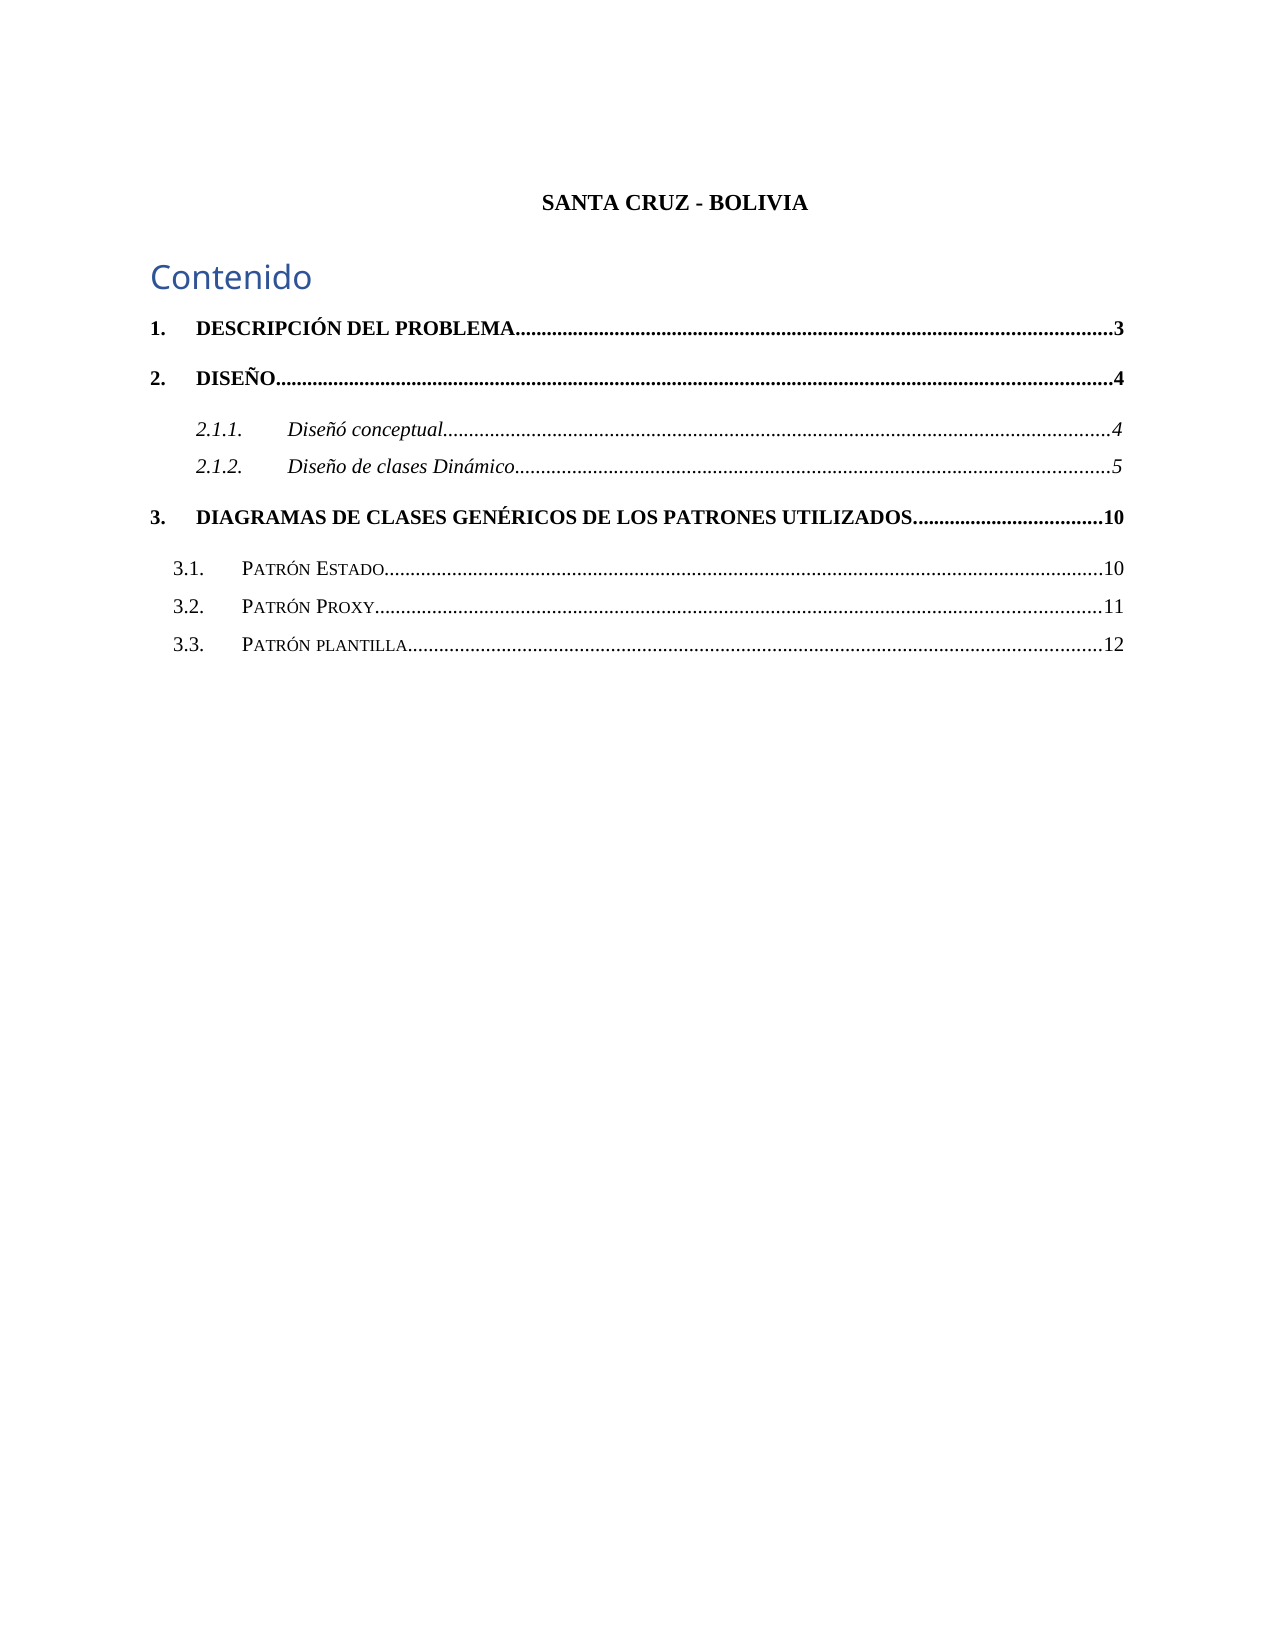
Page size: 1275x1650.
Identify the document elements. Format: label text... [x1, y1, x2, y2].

list SANTA CRUZ - BOLIVIA [225, 189, 1125, 216]
